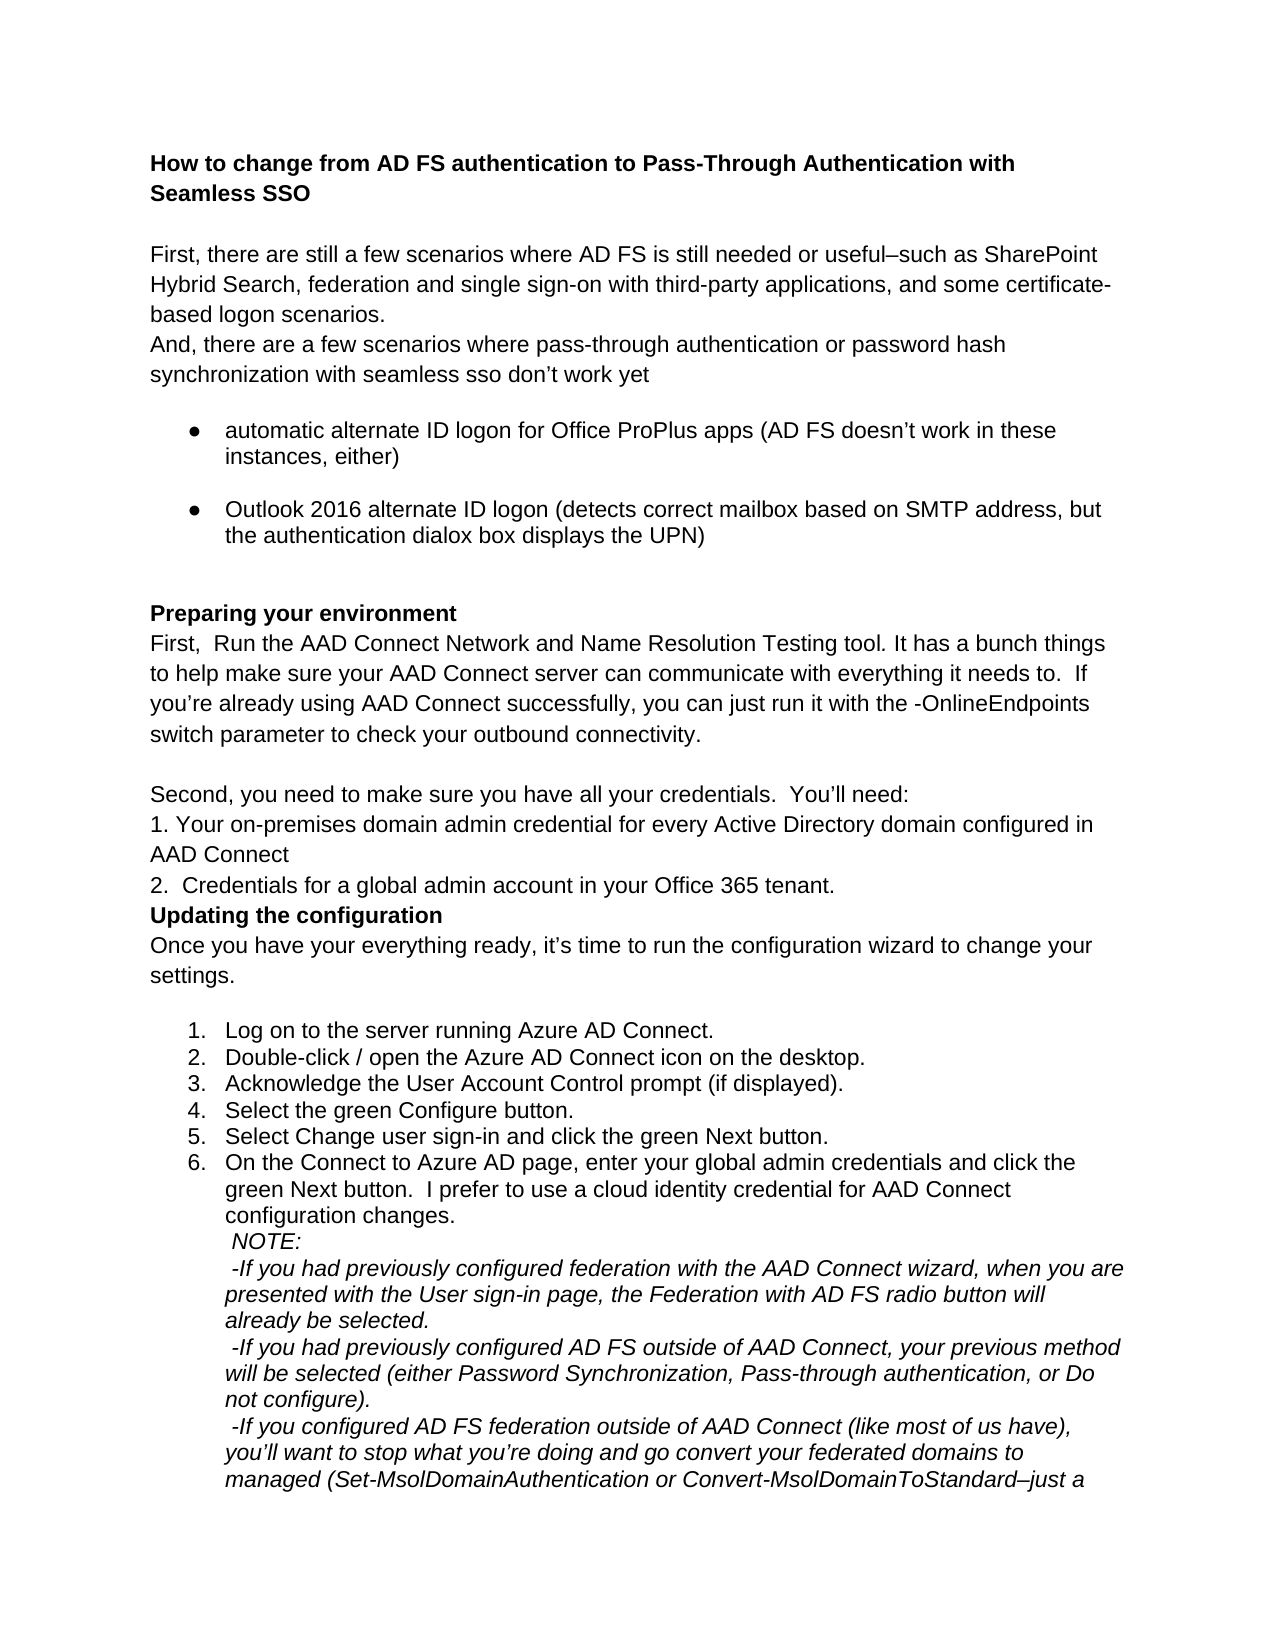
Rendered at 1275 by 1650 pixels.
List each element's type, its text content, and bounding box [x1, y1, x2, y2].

list Log on to the server running Azure AD Connect. [187, 1017, 1125, 1044]
list automatic alternate ID logon for Office ProPlus apps (AD FS doesn’t work in these instances, either) [187, 417, 1125, 496]
list Acknowledge the User Account Control prompt (if displayed). [187, 1070, 1125, 1097]
text Updating the configuration [150, 902, 1125, 928]
text How to change from AD FS authentication to Pass-Through Authentication with Seamless SSO [150, 150, 1125, 207]
list Outlook 2016 alternate ID logon (detects correct mailbox based on SMTP address, but the authentication dialox box displays the UPN) [187, 496, 1125, 575]
text Second, you need to make sure you have all your credentials. You’ll need: [150, 781, 1125, 807]
list Select Change user sign-in and click the green Next button. [187, 1123, 1125, 1149]
text And, there are a few scenarios where pass-through authentication or password hash synchronization with seamless sso don’t work yet [150, 331, 1125, 388]
text First, there are still a few scenarios where AD FS is still needed or useful–such as SharePoint Hybrid Search, federation and single sign-on with third-party applications, and some certificate-based logon scenarios. [150, 241, 1125, 327]
text Preparing your environment [150, 600, 1125, 626]
text Once you have your everything ready, it’s time to run the configuration wizard to change your settings. [150, 932, 1125, 989]
list Select the green Configure button. [187, 1097, 1125, 1123]
list Double-click / open the Azure AD Connect icon on the desktop. [187, 1044, 1125, 1070]
text 2. Credentials for a global admin account in your Office 365 tenant. [150, 872, 1125, 898]
text 1. Your on-premises domain admin credential for every Active Directory domain configured in AAD Connect [150, 811, 1125, 868]
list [187, 1149, 1125, 1492]
text First, Run the AAD Connect Network and Name Resolution Testing tool. It has a bunch things to help make sure your AAD Connect server can communicate with everything it needs to. If you’re already using AAD Connect successfully, you can just run it with the -OnlineEndpoints switch parameter to check your outbound connectivity. [150, 630, 1125, 747]
